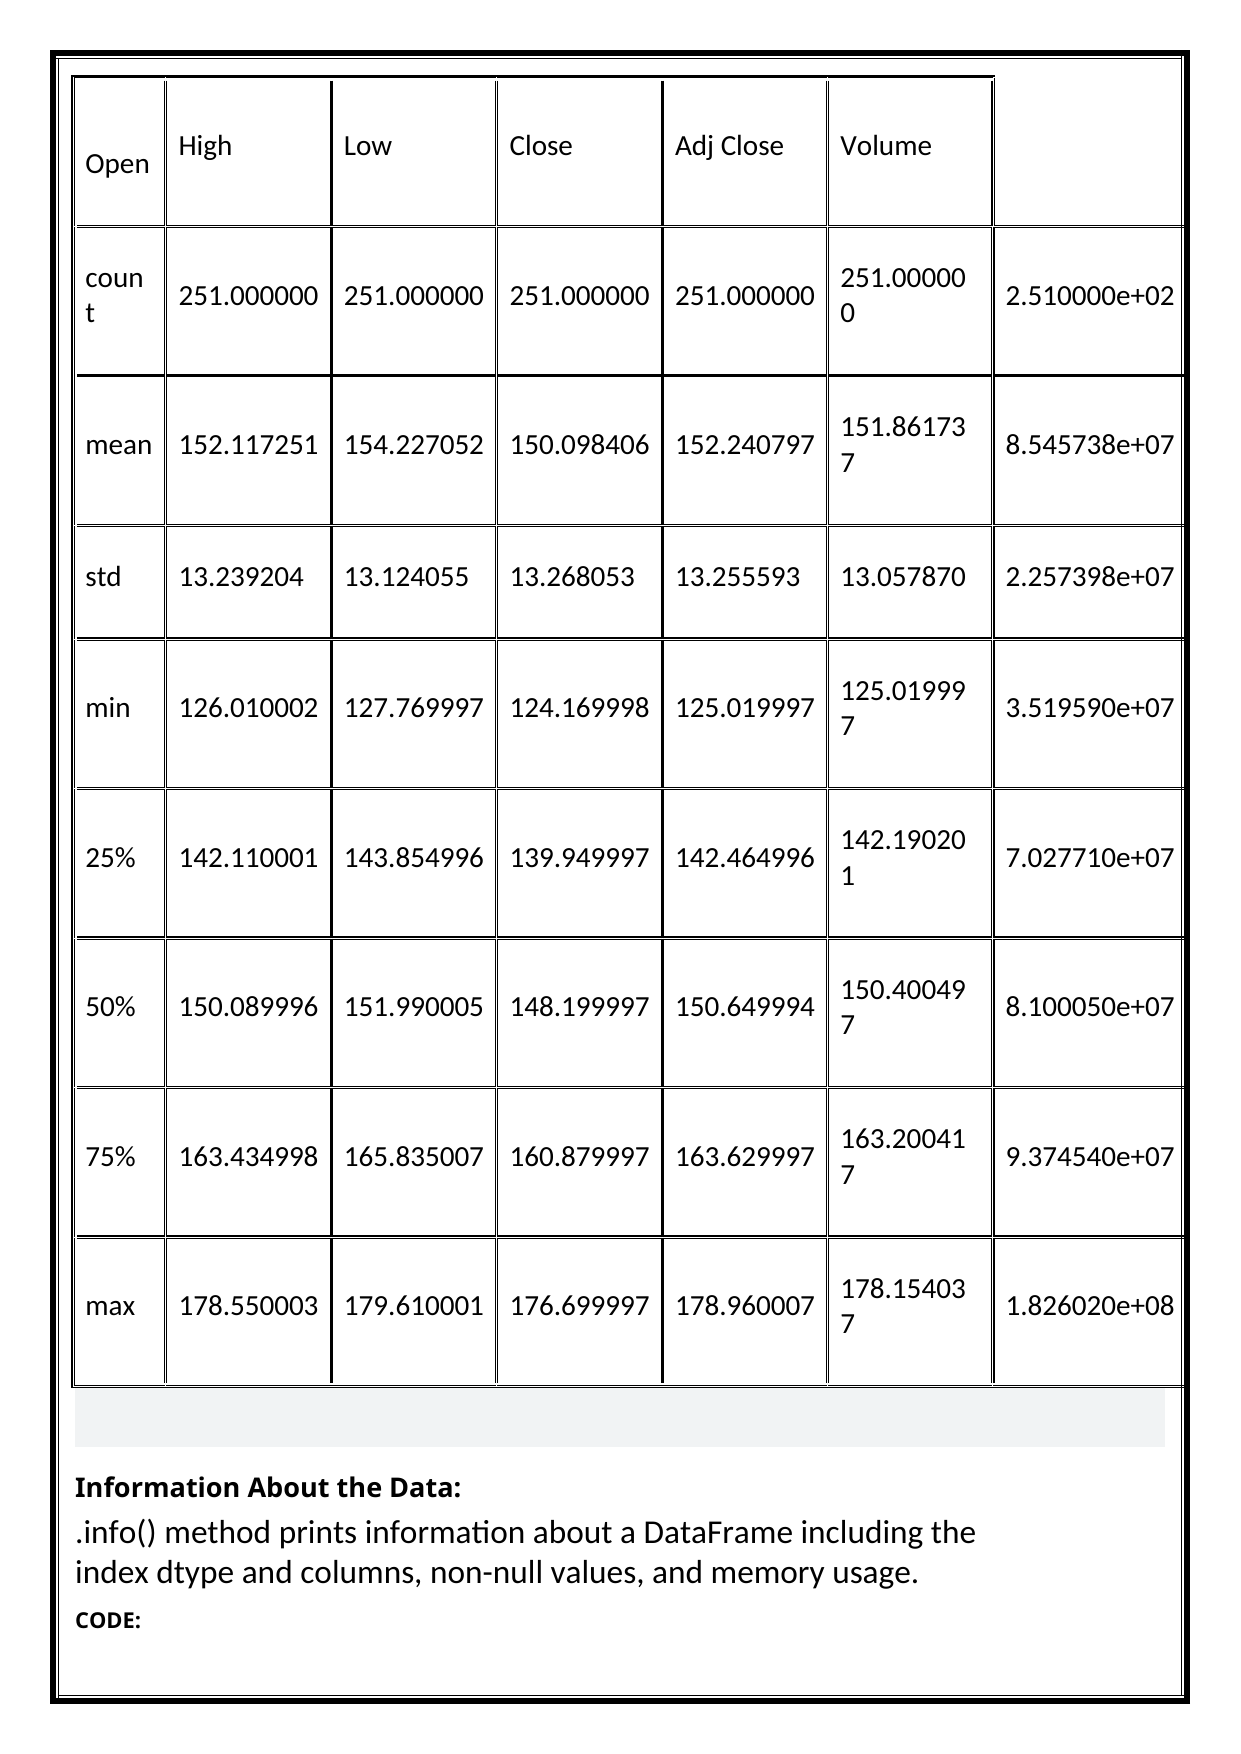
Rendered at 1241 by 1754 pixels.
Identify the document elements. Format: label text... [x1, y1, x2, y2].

table_cell 13.124055 [333, 527, 495, 637]
table_cell 8.545738e+07 [995, 377, 1181, 523]
table_cell 8.100050e+07 [995, 940, 1181, 1086]
table_cell 165.835007 [333, 1089, 495, 1235]
table_cell max [75, 1235, 166, 1385]
table_cell 142.190201 [829, 790, 991, 936]
table_cell 1.826020e+08 [993, 1239, 1181, 1385]
table_cell 251.000000 [498, 228, 661, 374]
table_cell 127.769997 [333, 641, 495, 787]
table_cell 154.227052 [333, 377, 495, 523]
table_cell 163.629997 [664, 1089, 826, 1235]
table_cell 142.110001 [167, 790, 330, 936]
table_cell 179.610001 [331, 1239, 497, 1385]
table_cell std [75, 524, 164, 637]
table_cell 163.434998 [167, 1089, 330, 1235]
table_cell 143.854996 [333, 790, 495, 936]
table_cell 151.990005 [333, 940, 495, 1086]
table_cell 178.154037 [828, 1235, 993, 1385]
table_cell 176.699997 [497, 1239, 662, 1385]
table_cell 151.861737 [829, 377, 991, 523]
table_cell 178.550003 [166, 1239, 331, 1385]
table_cell 2.510000e+02 [995, 228, 1181, 374]
table_cell 142.464996 [664, 790, 826, 936]
table_cell count [75, 225, 164, 374]
table_cell 150.089996 [167, 940, 330, 1086]
table_cell 178.960007 [662, 1239, 828, 1385]
text .info() method prints information about a DataFrame including the index dtype and columns, non-null values, and memory usage. [75, 1511, 1165, 1592]
table_cell 148.199997 [498, 940, 661, 1086]
table_cell 125.019997 [664, 641, 826, 787]
table_cell 150.400497 [829, 940, 991, 1086]
table_cell min [75, 637, 164, 787]
table_header High [166, 78, 331, 224]
table_cell mean [75, 374, 164, 523]
table_header Open [75, 78, 166, 224]
table_cell 13.239204 [167, 527, 330, 637]
table_cell 251.000000 [333, 228, 495, 374]
table_cell 9.374540e+07 [995, 1089, 1181, 1235]
table_cell 126.010002 [167, 641, 330, 787]
table_header Volume [828, 78, 993, 224]
subtitle Information About the Data: [75, 1468, 1165, 1505]
table_cell 163.200417 [829, 1089, 991, 1235]
table_cell 50% [75, 936, 164, 1086]
table_cell 150.098406 [498, 377, 661, 523]
table_cell 13.057870 [829, 527, 991, 637]
table_cell 152.240797 [664, 377, 826, 523]
table_cell 160.879997 [498, 1089, 661, 1235]
table_cell 251.000000 [829, 228, 991, 374]
table_cell 75% [73, 1086, 166, 1235]
table_cell 25% [73, 787, 166, 936]
table_cell 13.268053 [498, 527, 661, 637]
table_header Low [331, 78, 497, 224]
table_cell 125.019997 [829, 641, 991, 787]
text CODE: [75, 1605, 1165, 1634]
table_cell 2.257398e+07 [995, 527, 1181, 637]
table_cell 251.000000 [167, 228, 330, 374]
table_cell 7.027710e+07 [995, 790, 1181, 936]
table_cell 13.255593 [664, 527, 826, 637]
table_cell 152.117251 [167, 377, 330, 523]
table_cell 3.519590e+07 [995, 641, 1181, 787]
table_header Adj Close [662, 78, 828, 224]
table_cell 139.949997 [498, 790, 661, 936]
table_cell 124.169998 [498, 641, 661, 787]
table_header Close [497, 78, 662, 224]
table_cell 150.649994 [664, 940, 826, 1086]
table_cell 251.000000 [664, 228, 826, 374]
